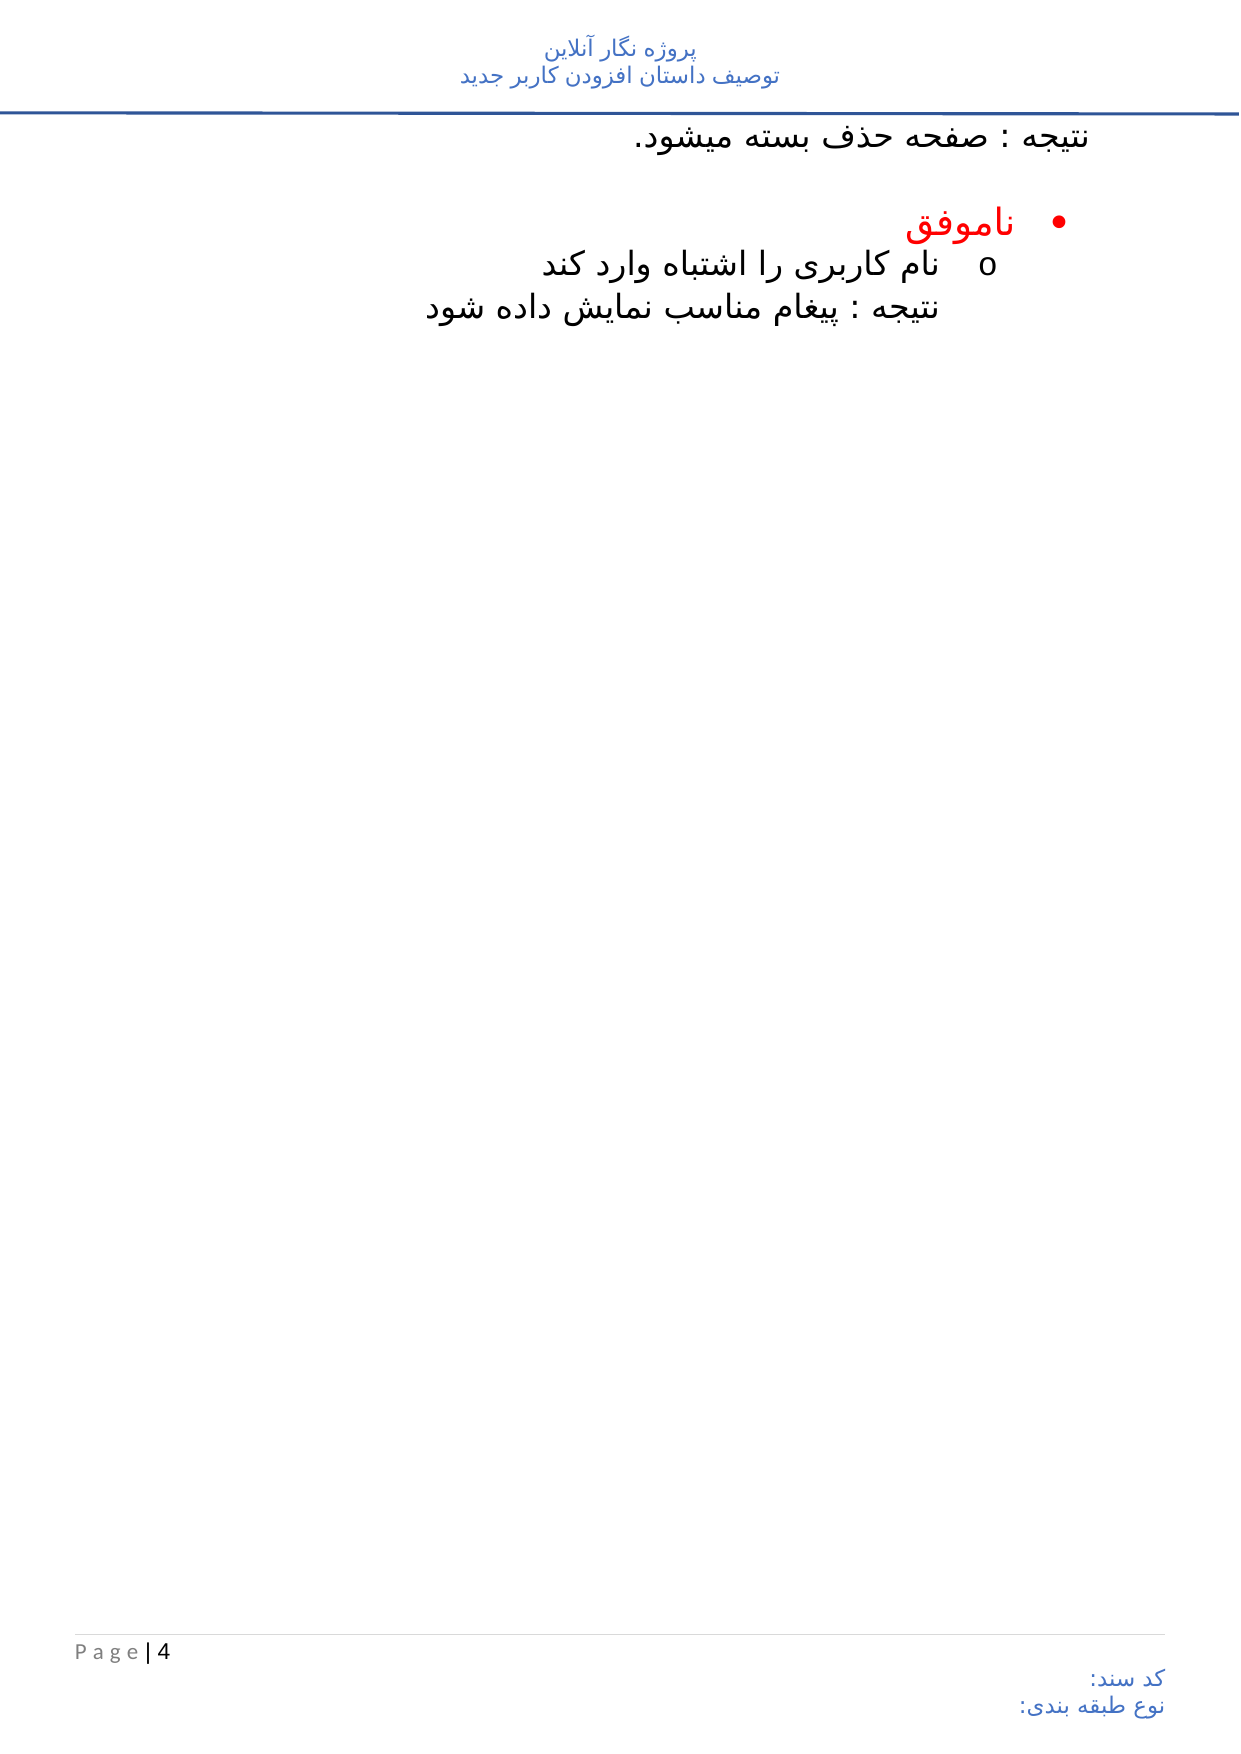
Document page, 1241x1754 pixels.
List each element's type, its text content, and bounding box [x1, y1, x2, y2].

list ناموفق [75, 201, 1053, 244]
list نام کاربری را اشتباه وارد کند [75, 244, 978, 286]
list نتیجه : صفحه حذف بسته میشود. [75, 116, 1090, 155]
list نتیجه : پیغام مناسب نمایش داده شود [75, 288, 940, 327]
